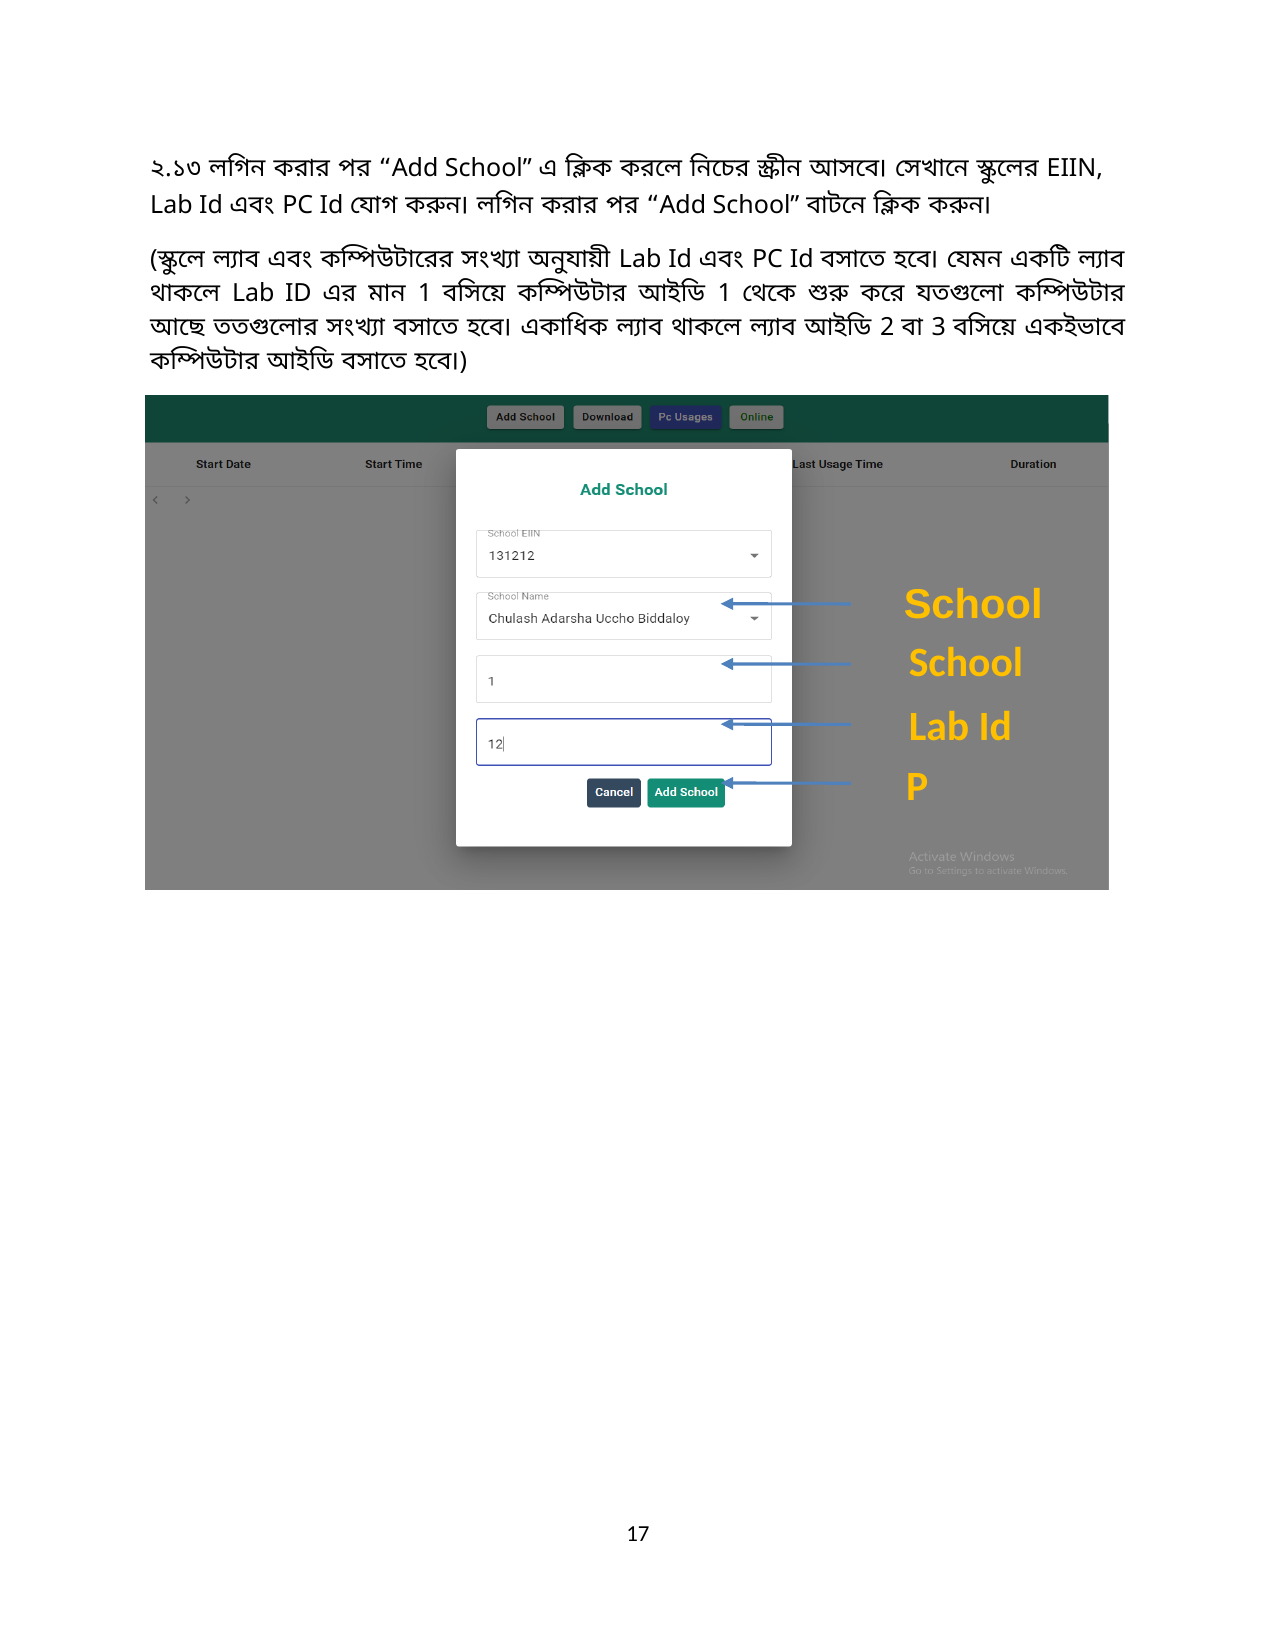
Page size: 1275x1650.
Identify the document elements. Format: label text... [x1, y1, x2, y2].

text (স্কুলে ল্যাব এবং কম্পিউটারের সংখ্যা অনুযায়ী Lab Id এবং PC Id বসাতে হবে। যেমন একটি ল্যাব থাকলে Lab ID এর মান 1 বসিয়ে কম্পিউটার আইডি 1 থেকে শুরু করে যতগুলো কম্পিউটার আছে ততগুলোর সংখ্যা বসাতে হবে। একাধিক ল্যাব থাকলে ল্যাব আইডি 2 বা 3 বসিয়ে একইভাবে কম্পিউটার আইডি বসাতে হবে।) [150, 240, 1125, 376]
text ২.১৩ লগিন করার পর “Add School” এ ক্লিক করলে নিচের স্ক্রীন আসবে। সেখানে স্কুলের EIIN, Lab Id এবং PC Id যোগ করুন। লগিন করার পর “Add School” বাটনে ক্লিক করুন। [150, 150, 1125, 221]
picture [145, 395, 1109, 890]
